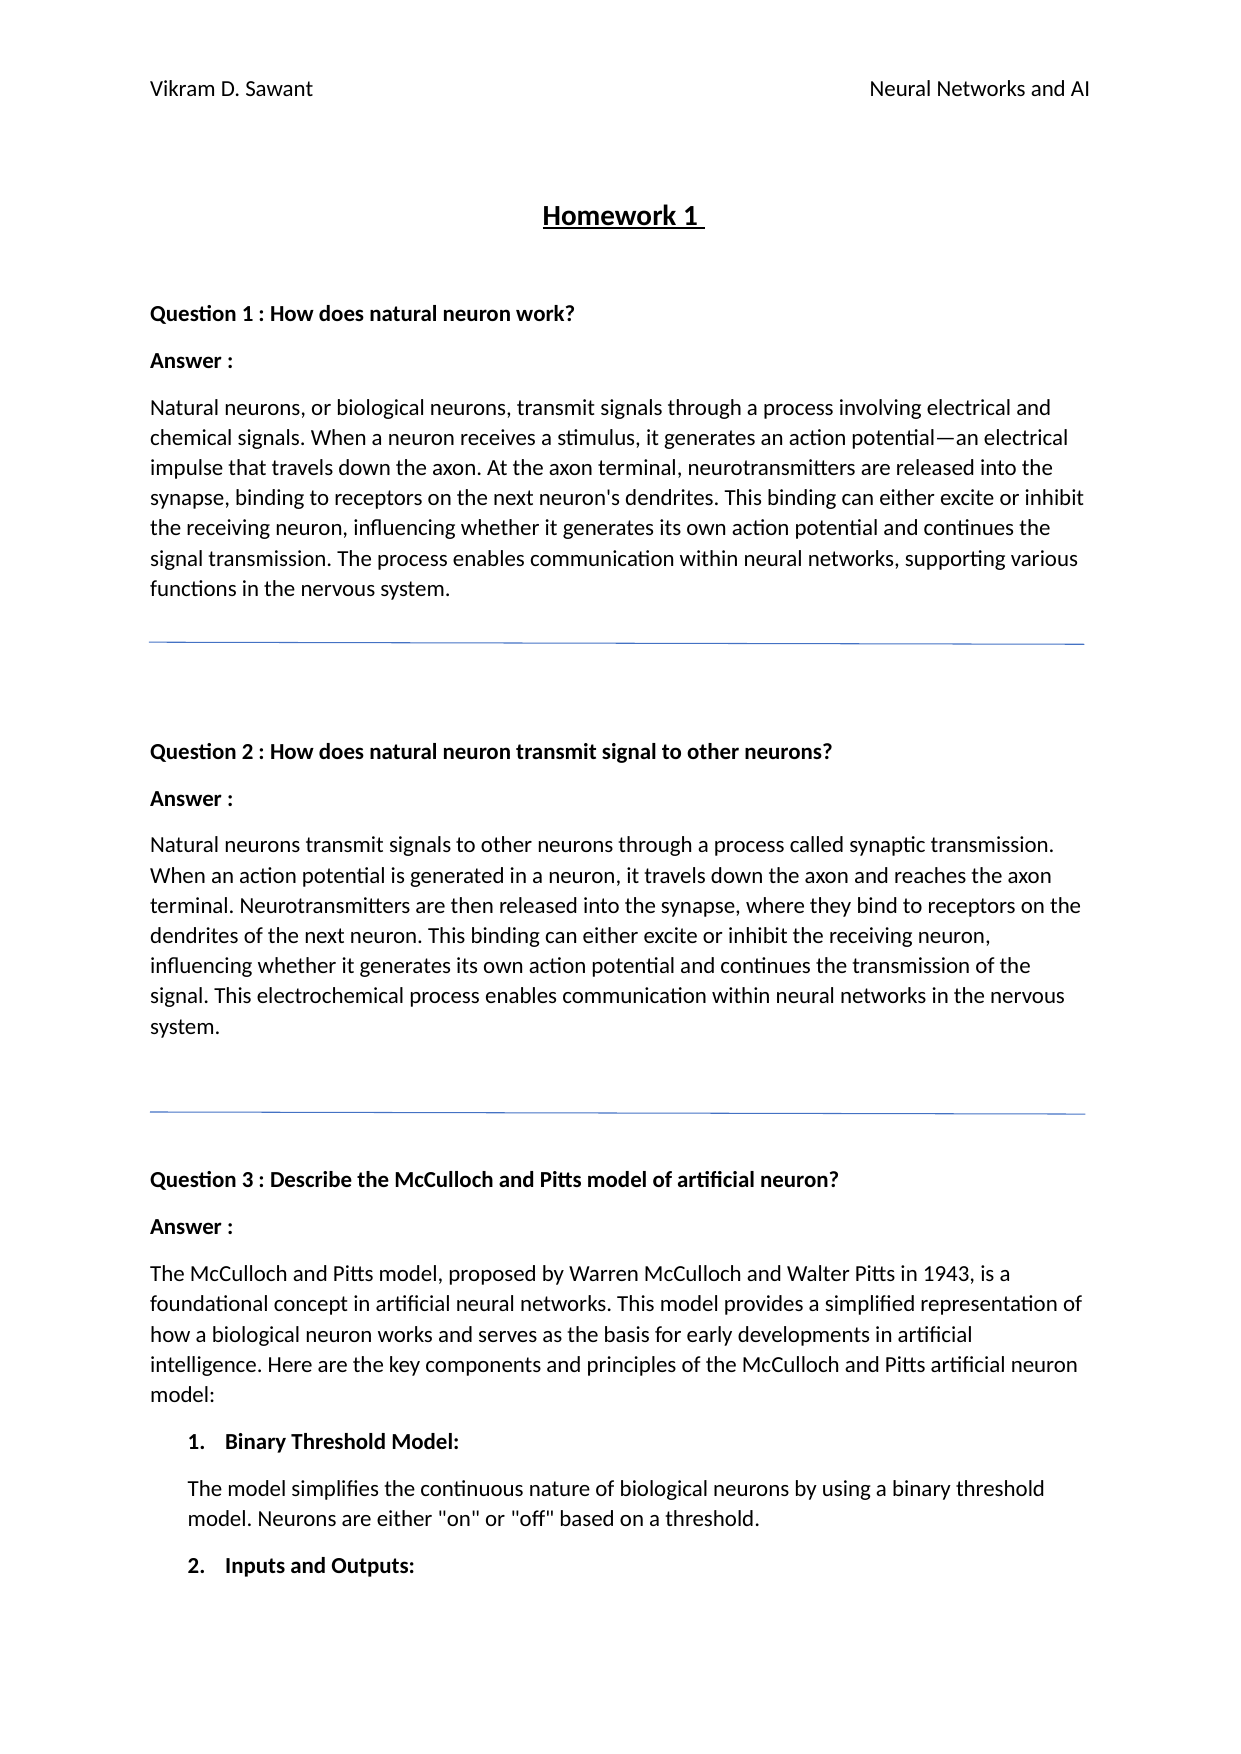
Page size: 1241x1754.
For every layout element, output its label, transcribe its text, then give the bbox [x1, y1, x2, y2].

text Question 1 : How does natural neuron work? [150, 299, 1090, 327]
text The model simplifies the continuous nature of biological neurons by using a binary threshold model. Neurons are either "on" or "off" based on a threshold. [187, 1474, 1090, 1532]
text Natural neurons, or biological neurons, transmit signals through a process involving electrical and chemical signals. When a neuron receives a stimulus, it generates an action potential—an electrical impulse that travels down the axon. At the axon terminal, neurotransmitters are released into the synapse, binding to receptors on the next neuron's dendrites. This binding can either excite or inhibit the receiving neuron, influencing whether it generates its own action potential and continues the signal transmission. The process enables communication within neural networks, supporting various functions in the nervous system. [150, 393, 1090, 602]
text Homework 1 [150, 197, 1090, 232]
text Answer : [150, 1212, 1090, 1240]
text The McCulloch and Pitts model, proposed by Warren McCulloch and Walter Pitts in 1943, is a foundational concept in artificial neural networks. This model provides a simplified representation of how a biological neuron works and serves as the basis for early developments in artificial intelligence. Here are the key components and principles of the McCulloch and Pitts artificial neuron model: [150, 1259, 1090, 1408]
text Answer : [150, 346, 1090, 374]
list Inputs and Outputs: [187, 1551, 1090, 1579]
text Natural neurons transmit signals to other neurons through a process called synaptic transmission. When an action potential is generated in a neuron, it travels down the axon and reaches the axon terminal. Neurotransmitters are then released into the synapse, where they bind to receptors on the dendrites of the next neuron. This binding can either excite or inhibit the receiving neuron, influencing whether it generates its own action potential and continues the transmission of the signal. This electrochemical process enables communication within neural networks in the nervous system. [150, 831, 1090, 1040]
text Question 2 : How does natural neuron transmit signal to other neurons? [150, 737, 1090, 765]
text Answer : [150, 784, 1090, 812]
list Binary Threshold Model: [187, 1427, 1090, 1455]
text Question 3 : Describe the McCulloch and Pitts model of artificial neuron? [150, 1166, 1090, 1193]
